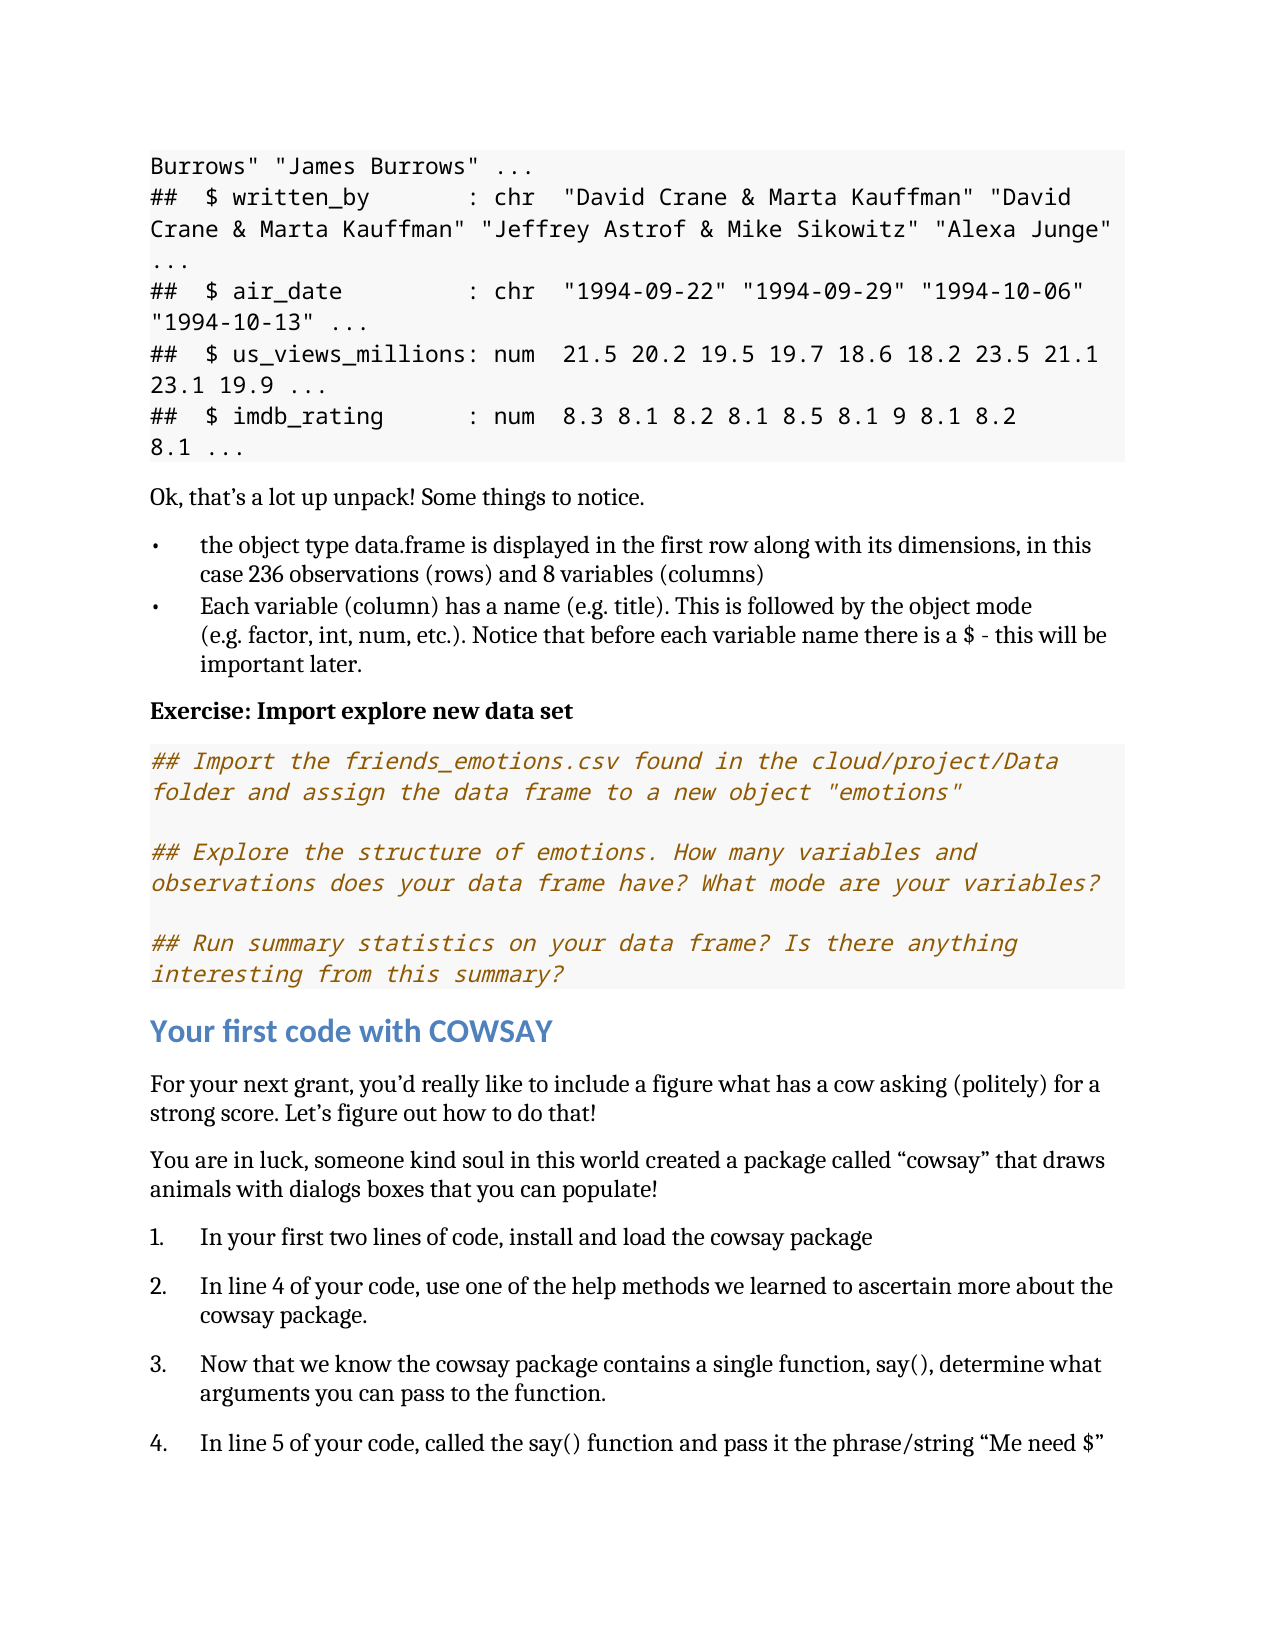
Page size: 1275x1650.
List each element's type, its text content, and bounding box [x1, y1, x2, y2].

list the object type data.frame is displayed in the first row along with its dimensions, in this case 236 observations (rows) and 8 variables (columns) [150, 531, 1125, 588]
text Exercise: Import explore new data set [150, 697, 1125, 726]
text Ok, that’s a lot up unpack! Some things to notice. [150, 483, 1125, 512]
list In line 4 of your code, use one of the help methods we learned to ascertain more about the cowsay package. [150, 1272, 1125, 1329]
list Now that we know the cowsay package contains a single function, say(), determine what arguments you can pass to the function. [150, 1350, 1125, 1408]
list Each variable (column) has a name (e.g. title). This is followed by the object mode (e.g. factor, int, num, etc.). Notice that before each variable name there is a $ - this will be important later. [150, 592, 1125, 678]
list In your first two lines of code, install and load the cowsay package [150, 1222, 1125, 1251]
text For your next grant, you’d really like to include a figure what has a cow asking (politely) for a strong score. Let’s figure out how to do that! [150, 1070, 1125, 1127]
list In line 5 of your code, called the say() function and pass it the phrase/string “Me need $” [150, 1429, 1125, 1457]
text You are in luck, someone kind soul in this world created a package called “cowsay” that draws animals with dialogs boxes that you can populate! [150, 1146, 1125, 1204]
text ## Import the friends_emotions.csv found in the cloud/project/Data folder and assign the data frame to a new object "emotions" ## Explore the structure of emotions. How many variables and observations does your data frame have? What mode are your variables? ## Run summary statistics on your data frame? Is there anything interesting from this summary? [150, 744, 1125, 989]
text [150, 150, 1125, 462]
subtitle Your first code with COWSAY [150, 1010, 1125, 1051]
